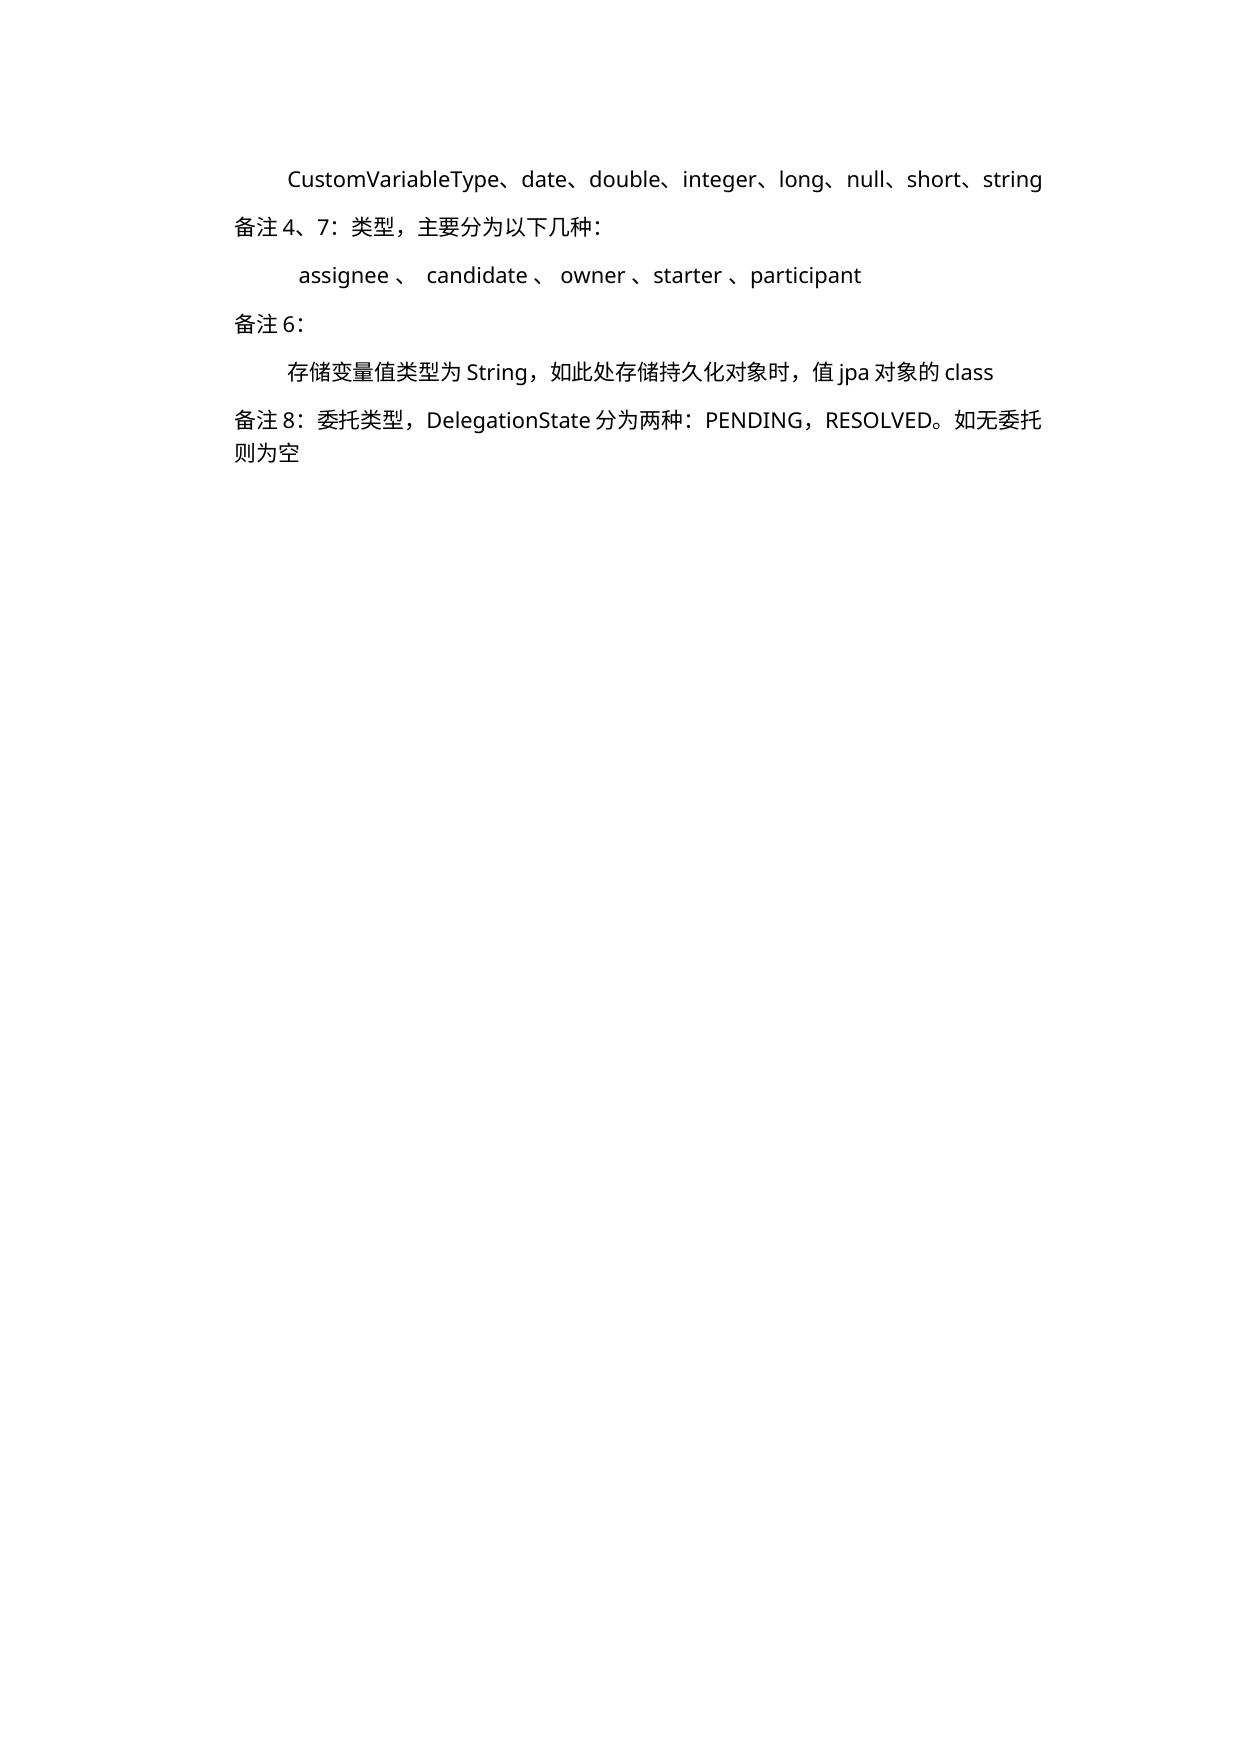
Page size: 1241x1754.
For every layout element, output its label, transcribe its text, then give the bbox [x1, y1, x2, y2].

text CustomVariableType、date、double、integer、long、null、short、string [281, 162, 1053, 194]
text 备注4、7：类型，主要分为以下几种： [234, 210, 1053, 243]
text assignee 、 candidate 、 owner 、starter 、participant [281, 258, 1053, 291]
text 备注8：委托类型，DelegationState分为两种：PENDING，RESOLVED。如无委托则为空 [234, 403, 1053, 468]
text 备注6： [234, 306, 1053, 339]
text 存储变量值类型为String，如此处存储持久化对象时，值jpa对象的class [281, 354, 1053, 387]
